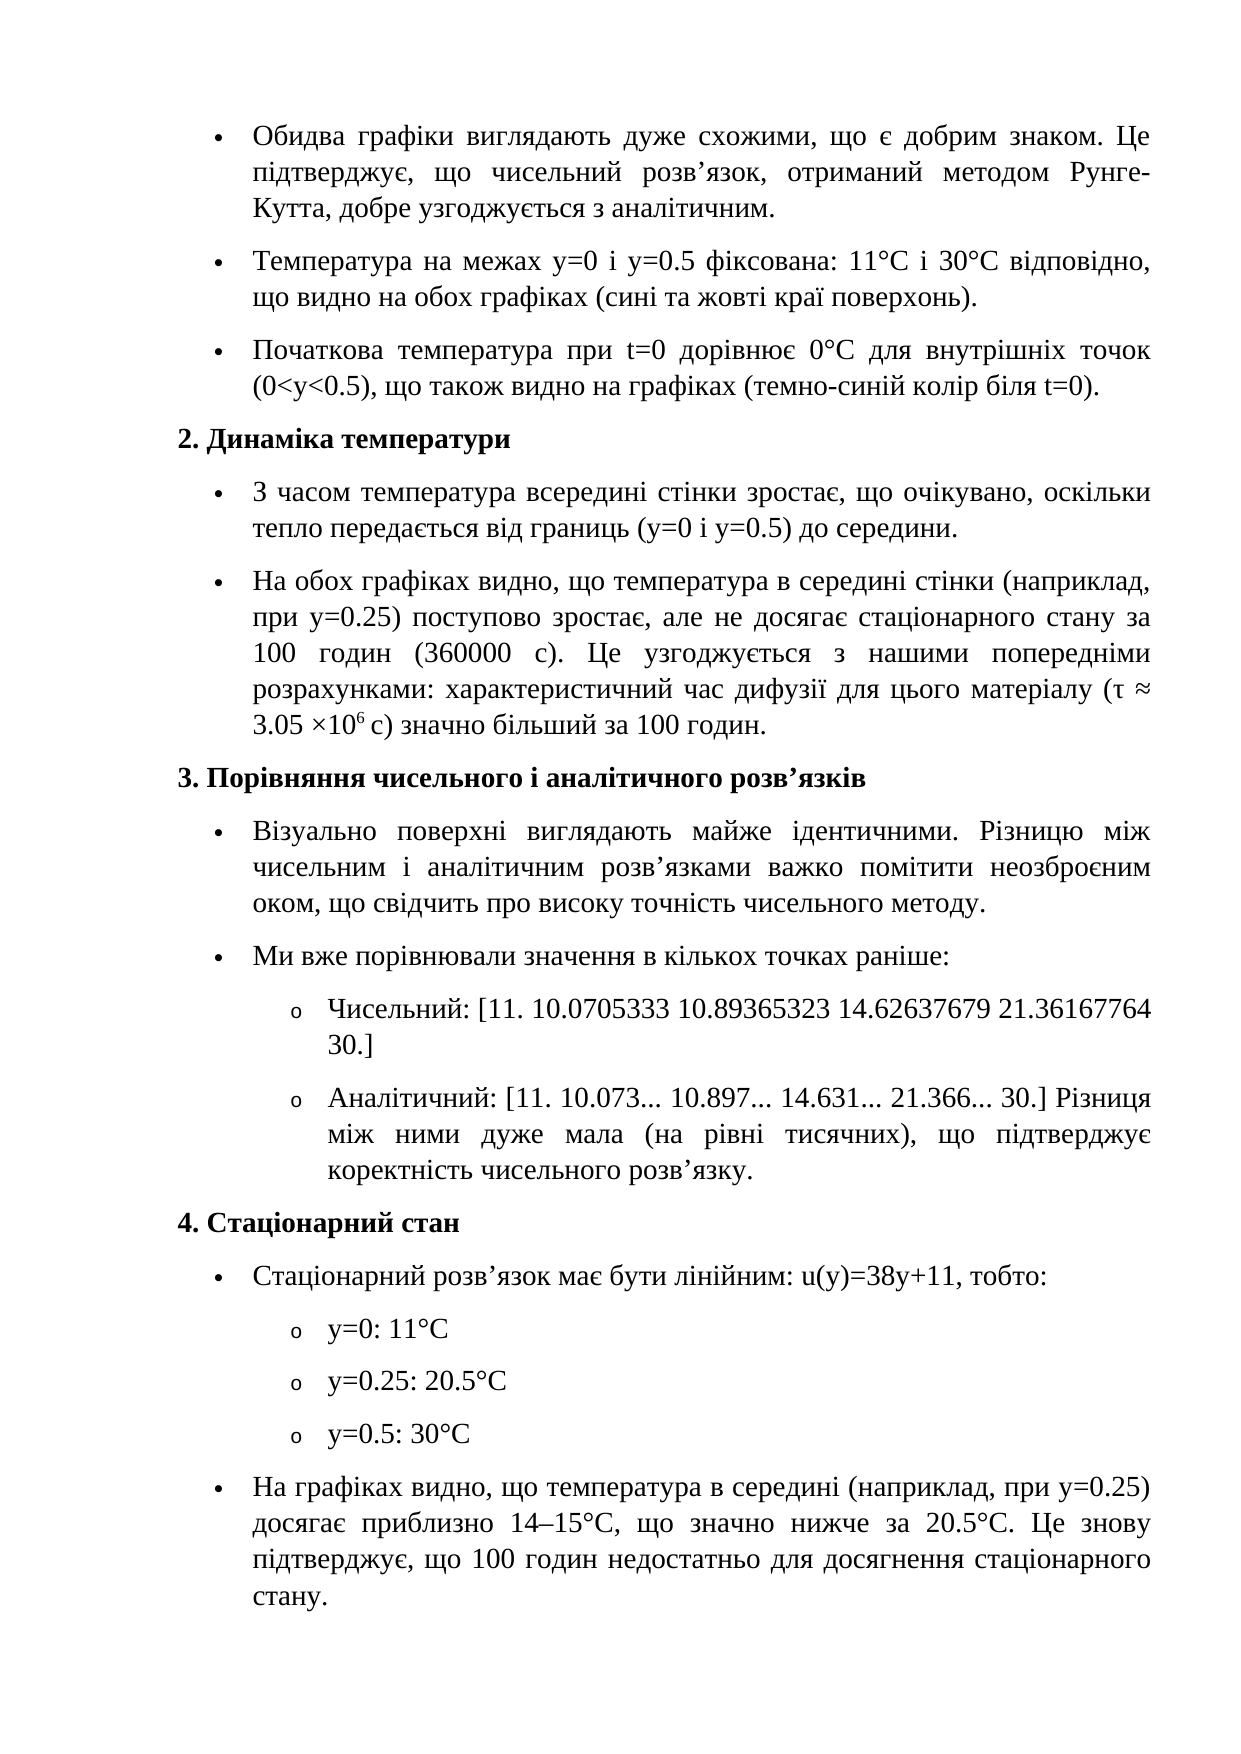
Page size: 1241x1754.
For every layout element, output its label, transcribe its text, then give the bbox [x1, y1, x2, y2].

list Аналітичний: [11. 10.073... 10.897... 14.631... 21.366... 30.] Різниця між ними дуже мала (на рівні тисячних), що підтверджує коректність чисельного розв’язку. [290, 1080, 1152, 1186]
list Ми вже порівнювали значення в кількох точках раніше: [215, 938, 1152, 972]
list На обох графіках видно, що температура в середині стінки (наприклад, при y=0.25) поступово зростає, але не досягає стаціонарного стану за 100 годин (360000 с). Це узгоджується з нашими попередніми розрахунками: характеристичний час дифузії для цього матеріалу (τ ≈ 3.05 ×106 с) значно більший за 100 годин. [215, 563, 1152, 741]
list Початкова температура при t=0 дорівнює 0°C для внутрішніх точок (0<y<0.5), що також видно на графіках (темно-синій колір біля t=0). [215, 332, 1152, 402]
list y=0.25: 20.5°C [290, 1363, 1152, 1397]
list Візуально поверхні виглядають майже ідентичними. Різницю між чисельним і аналітичним розв’язками важко помітити неозброєним оком, що свідчить про високу точність чисельного методу. [215, 813, 1152, 919]
list y=0.5: 30°C [290, 1416, 1152, 1450]
list y=0: 11°C [290, 1311, 1152, 1344]
list На графіках видно, що температура в середині (наприклад, при y=0.25) досягає приблизно 14–15°C, що значно нижче за 20.5°C. Це знову підтверджує, що 100 годин недостатньо для досягнення стаціонарного стану. [215, 1469, 1152, 1611]
list Обидва графіки виглядають дуже схожими, що є добрим знаком. Це підтверджує, що чисельний розв’язок, отриманий методом Рунге-Кутта, добре узгоджується з аналітичним. [215, 118, 1152, 224]
list З часом температура всередині стінки зростає, що очікувано, оскільки тепло передається від границь (y=0 і y=0.5) до середини. [215, 474, 1152, 544]
text 2. Динаміка температури [177, 421, 1152, 455]
list Температура на межах y=0 і y=0.5 фіксована: 11°C і 30°C відповідно, що видно на обох графіках (сині та жовті краї поверхонь). [215, 243, 1152, 313]
list Стаціонарний розв’язок має бути лінійним: u(y)=38y+11, тобто: [215, 1258, 1152, 1291]
text 4. Стаціонарний стан [177, 1205, 1152, 1239]
text 3. Порівняння чисельного і аналітичного розв’язків [177, 760, 1152, 794]
list Чисельний: [11. 10.0705333 10.89365323 14.62637679 21.36167764 30.] [290, 991, 1152, 1061]
